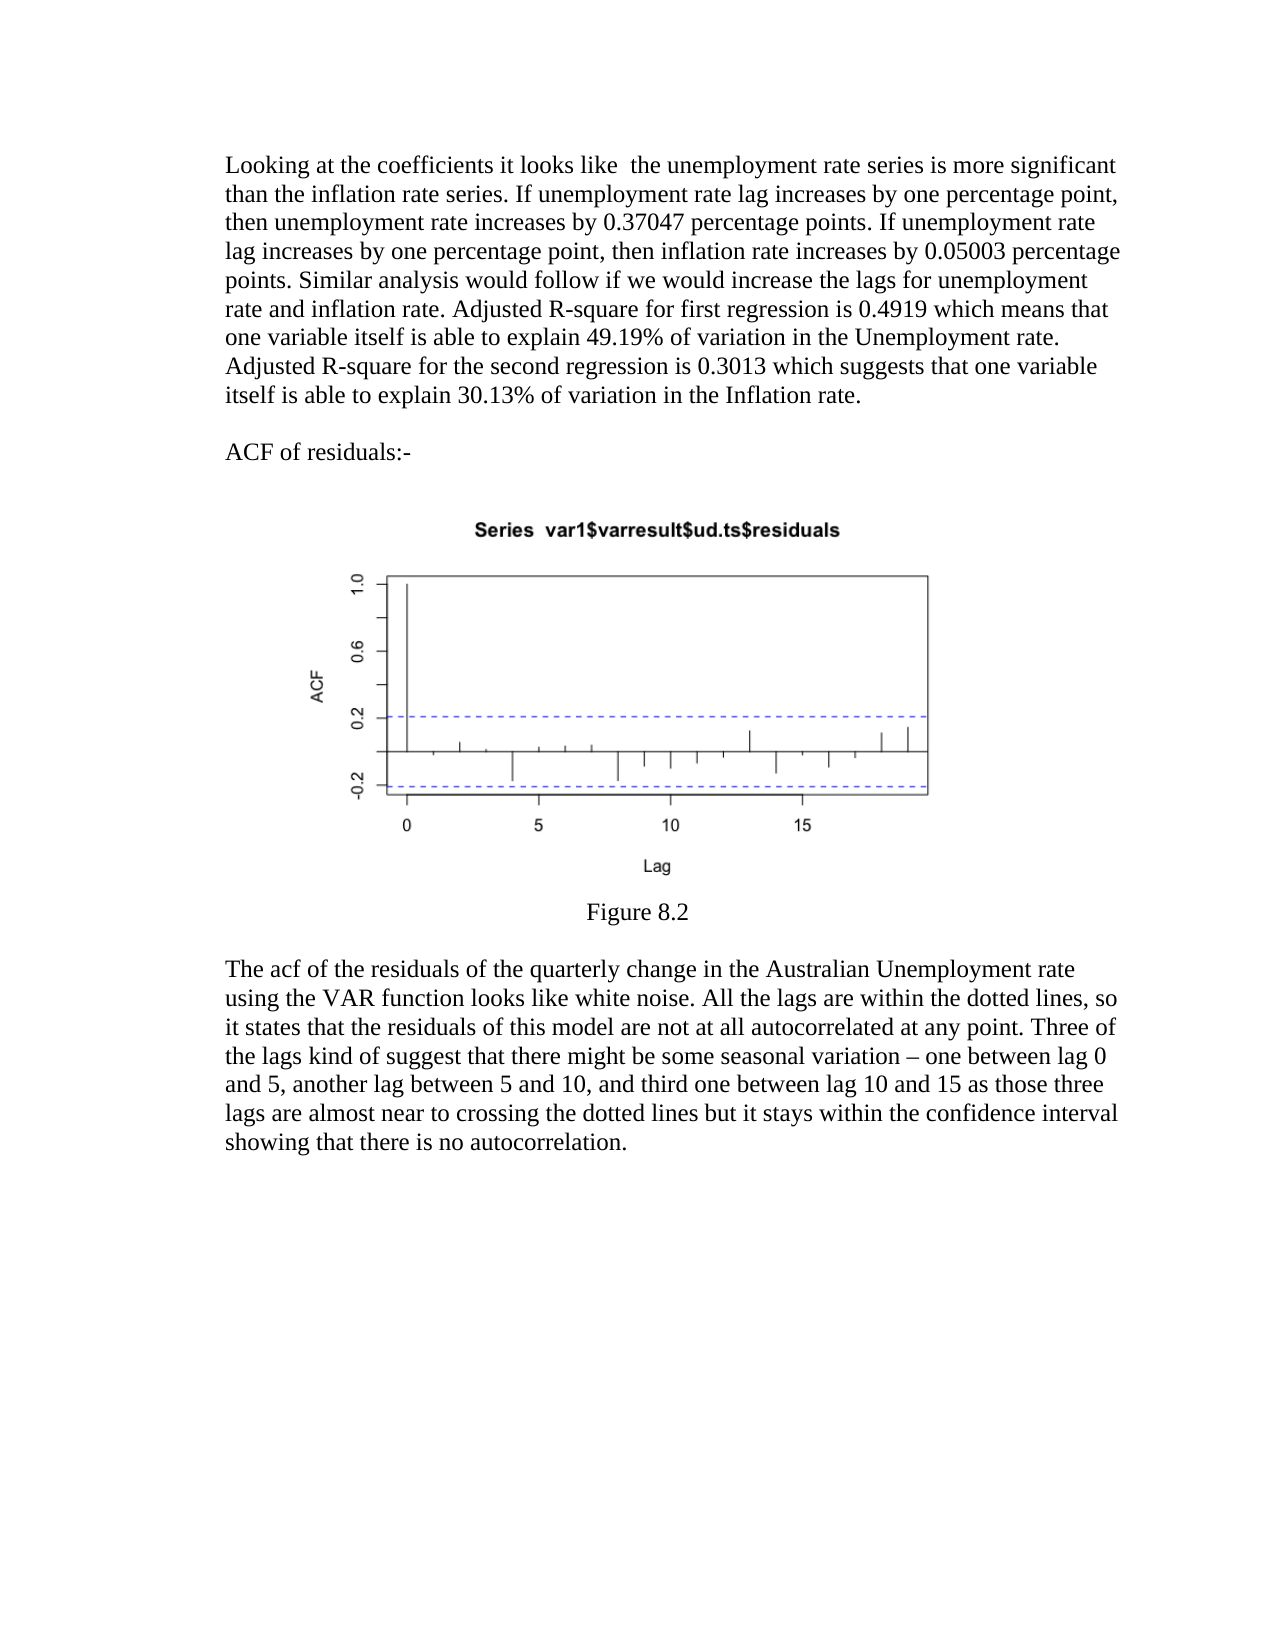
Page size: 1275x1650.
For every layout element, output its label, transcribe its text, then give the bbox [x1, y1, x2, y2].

list The acf of the residuals of the quarterly change in the Australian Unemployment rate using the VAR function looks like white noise. All the lags are within the dotted lines, so it states that the residuals of this model are not at all autocorrelated at any point. Three of the lags kind of suggest that there might be some seasonal variation – one between lag 0 and 5, another lag between 5 and 10, and third one between lag 10 and 15 as those three lags are almost near to crossing the dotted lines but it stays within the confidence interval showing that there is no autocorrelation. [225, 954, 1125, 1156]
text Figure 8.2 [150, 897, 1125, 926]
list ACF of residuals:- [225, 437, 1125, 466]
picture [305, 495, 970, 897]
list Looking at the coefficients it looks like the unemployment rate series is more significant than the inflation rate series. If unemployment rate lag increases by one percentage point, then unemployment rate increases by 0.37047 percentage points. If unemployment rate lag increases by one percentage point, then inflation rate increases by 0.05003 percentage points. Similar analysis would follow if we would increase the lags for unemployment rate and inflation rate. Adjusted R-square for first regression is 0.4919 which means that one variable itself is able to explain 49.19% of variation in the Unemployment rate. Adjusted R-square for the second regression is 0.3013 which suggests that one variable itself is able to explain 30.13% of variation in the Inflation rate. [225, 150, 1125, 409]
